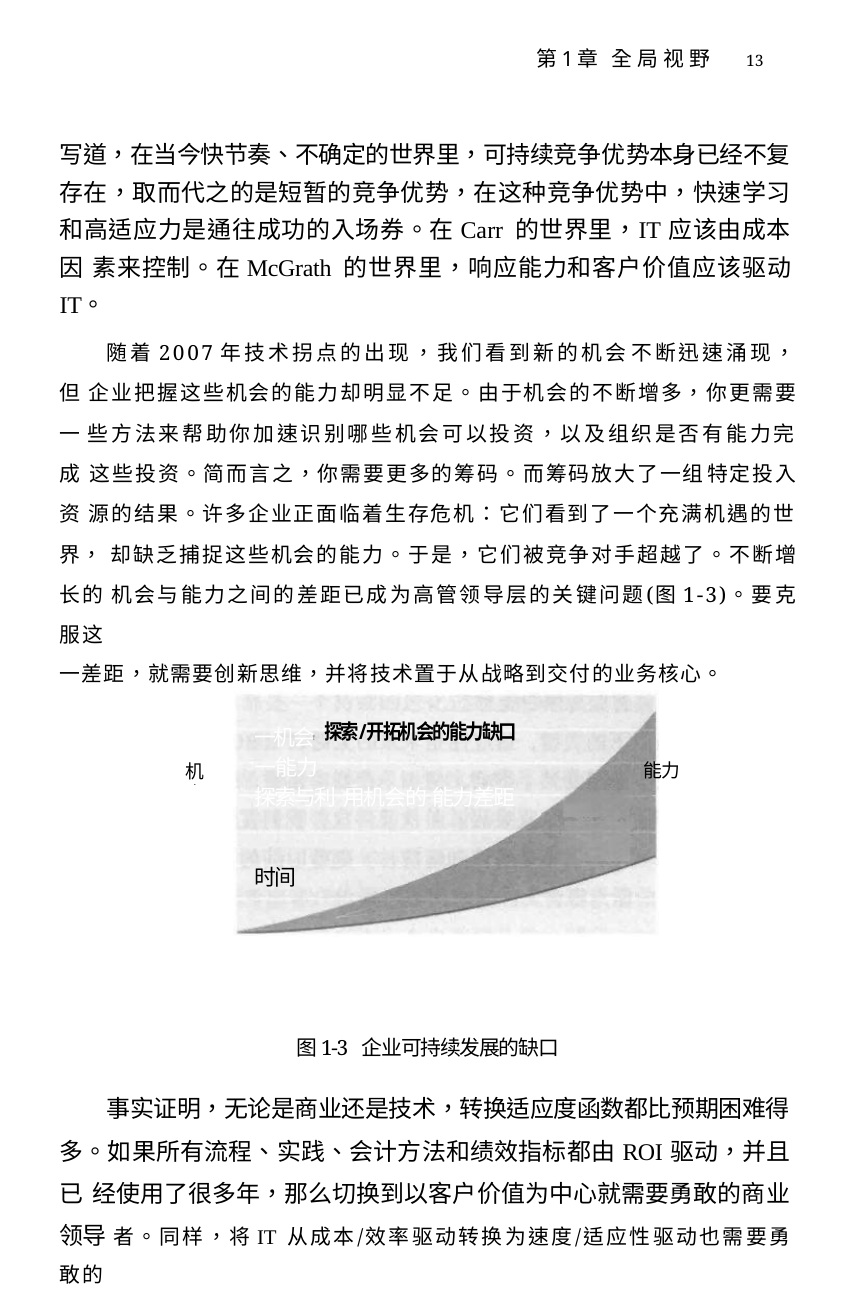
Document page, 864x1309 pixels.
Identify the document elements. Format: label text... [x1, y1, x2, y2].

text 探索/开拓机会的能力缺口 [324, 719, 796, 745]
picture [233, 690, 659, 937]
text 事实证明，无论是商业还是技术，转换适应度函数都比预期困难得 多。如果所有流程、实践、会计方法和绩效指标都由ROI 驱动，并且已 经使用了很多年，那么切换到以客户价值为中心就需要勇敢的商业领导 者。同样，将IT 从成本/效率驱动转换为速度/适应性驱动也需要勇敢的 [59, 1092, 791, 1288]
text 第1章 全 局 视 野 13 [536, 45, 796, 72]
text 一差距，就需要创新思维，并将技术置于从战略到交付的业务核心。 [59, 661, 796, 687]
text 写道，在当今快节奏、不确定的世界里，可持续竞争优势本身已经不复 存在，取而代之的是短暂的竞争优势，在这种竞争优势中，快速学习 和高适应力是通往成功的入场券。在Carr 的世界里，IT 应该由成本因 素来控制。在McGrath 的世界里，响应能力和客户价值应该驱动IT。 [59, 138, 791, 320]
text 图1-3 企业可持续发展的缺口 [296, 1035, 796, 1061]
text 随着2007年技术拐点的出现，我们看到新的机会不断迅速涌现，但 企业把握这些机会的能力却明显不足。由于机会的不断增多，你更需要一 些方法来帮助你加速识别哪些机会可以投资，以及组织是否有能力完成 这些投资。简而言之，你需要更多的筹码。而筹码放大了一组特定投入资 源的结果。许多企业正面临着生存危机：它们看到了一个充满机遇的世界， 却缺乏捕捉这些机会的能力。于是，它们被竞争对手超越了。不断增长的 机会与能力之间的差距已成为高管领导层的关键问题(图1-3)。要克服这 [59, 338, 796, 649]
